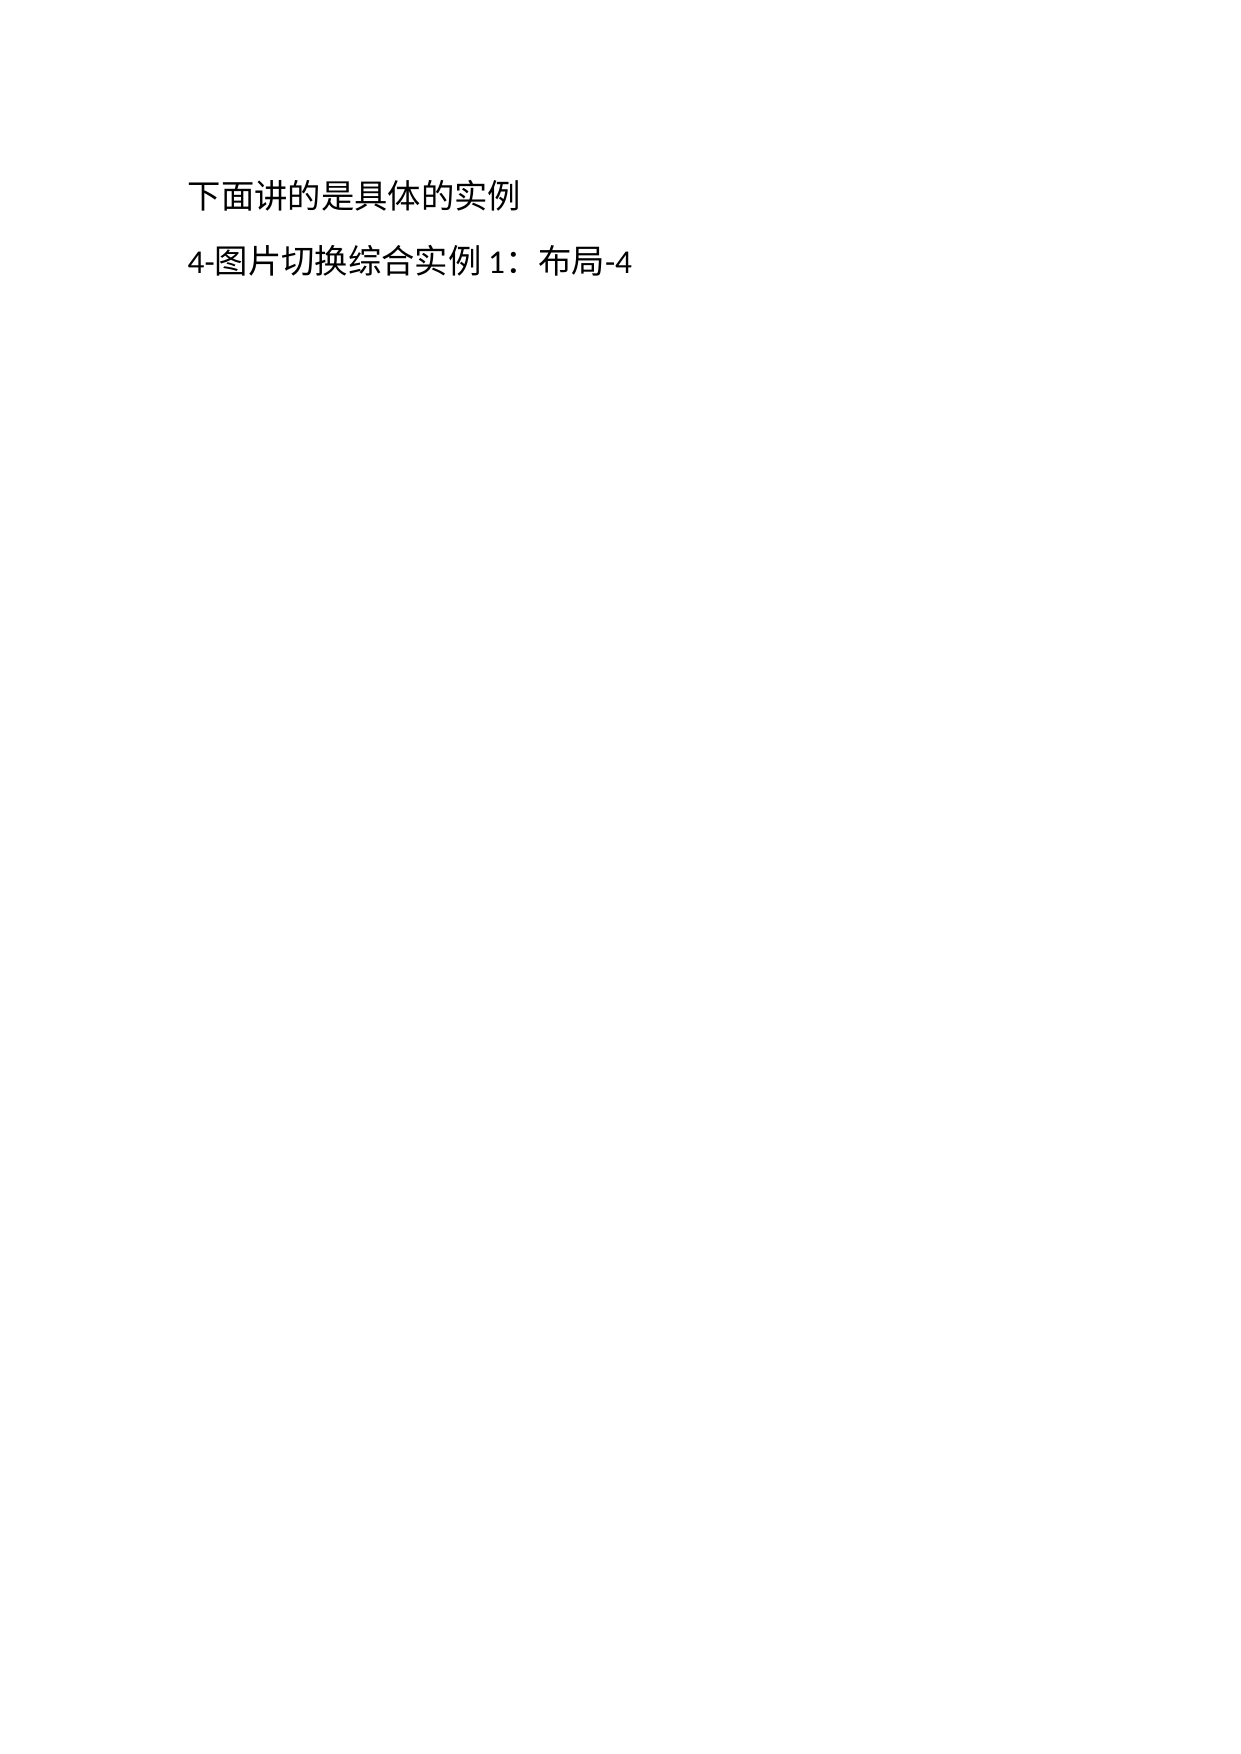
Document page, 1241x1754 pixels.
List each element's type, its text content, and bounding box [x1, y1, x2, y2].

text 下面讲的是具体的实例 [187, 162, 1053, 227]
text 4-图片切换综合实例1：布局-4 [187, 227, 1053, 292]
